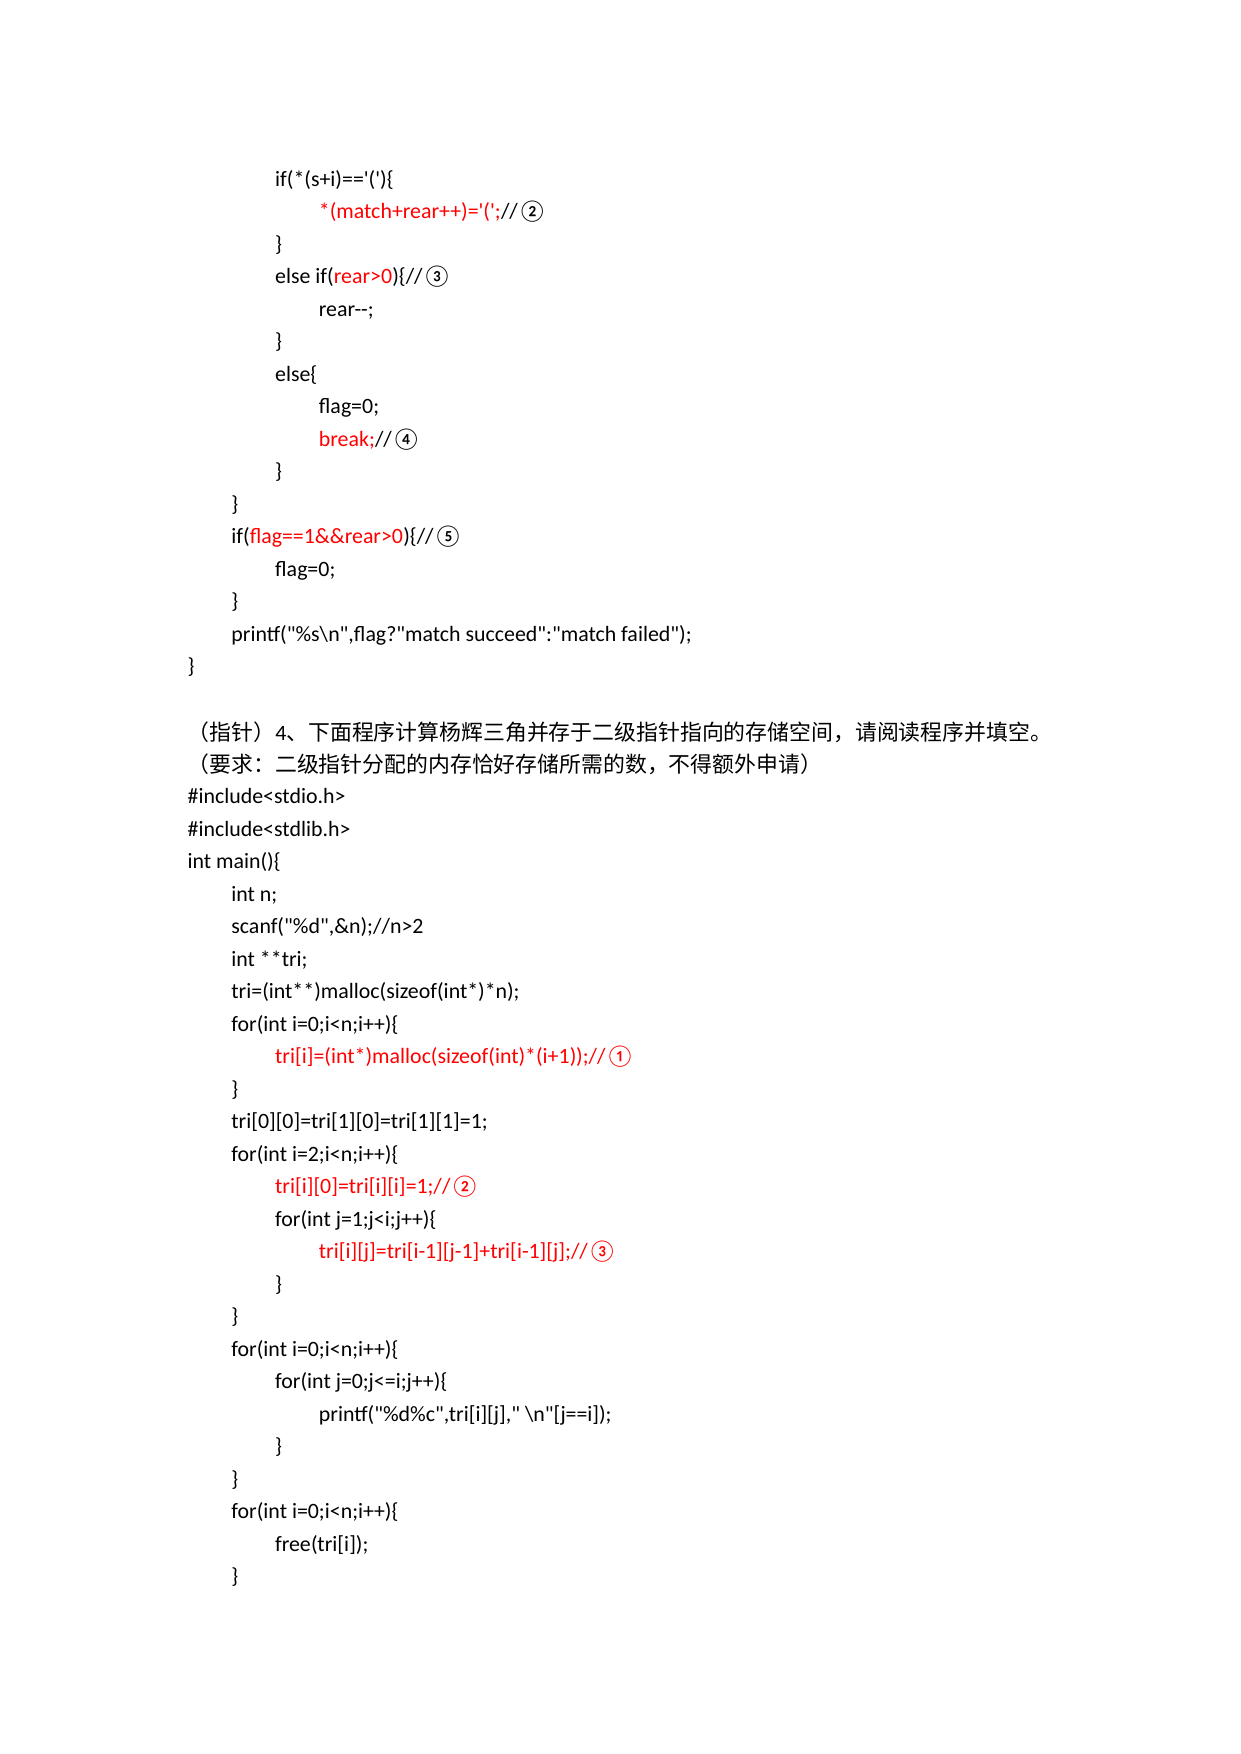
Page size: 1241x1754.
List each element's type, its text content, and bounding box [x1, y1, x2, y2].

list free(tri[i]); [231, 1527, 1053, 1559]
list flag=0; [275, 389, 1053, 422]
list int main(){ [187, 844, 1053, 877]
list if(*(s+i)=='('){ [231, 162, 1053, 194]
list #include<stdio.h> [187, 779, 1053, 812]
list for(int i=2;i<n;i++){ [187, 1137, 1053, 1169]
list for(int i=0;i<n;i++){ [187, 1332, 1053, 1364]
list } [231, 1267, 1053, 1299]
list （指针）4、下面程序计算杨辉三角并存于二级指针指向的存储空间，请阅读程序并填空。（要求：二级指针分配的内存恰好存储所需的数，不得额外申请） [187, 714, 1053, 779]
list else if(rear>0){//③ [231, 259, 1053, 292]
list for(int i=0;i<n;i++){ [187, 1494, 1053, 1527]
list tri[i]=(int*)malloc(sizeof(int)*(i+1));//① [231, 1039, 1053, 1072]
list } [187, 584, 1053, 617]
list else{ [231, 357, 1053, 389]
list } [231, 1429, 1053, 1462]
list for(int j=1;j<i;j++){ [231, 1202, 1053, 1234]
list if(flag==1&&rear>0){//⑤ [187, 519, 1053, 552]
list int n; [187, 877, 1053, 909]
list } [187, 1299, 1053, 1332]
list } [231, 324, 1053, 357]
list tri[i][0]=tri[i][i]=1;//② [231, 1169, 1053, 1202]
list } [187, 1462, 1053, 1494]
list rear--; [275, 292, 1053, 324]
list #include<stdlib.h> [187, 812, 1053, 844]
list *(match+rear++)='(';//② [275, 194, 1053, 227]
list } [187, 649, 1053, 682]
list tri[i][j]=tri[i-1][j-1]+tri[i-1][j];//③ [275, 1234, 1053, 1267]
list } [187, 1072, 1053, 1104]
list tri=(int**)malloc(sizeof(int*)*n); [187, 974, 1053, 1007]
list flag=0; [231, 552, 1053, 584]
list for(int j=0;j<=i;j++){ [231, 1364, 1053, 1397]
list break;//④ [275, 422, 1053, 454]
list int **tri; [187, 942, 1053, 974]
list printf("%s\n",flag?"match succeed":"match failed"); [187, 617, 1053, 649]
list } [187, 1559, 1053, 1592]
list } [231, 227, 1053, 259]
list } [187, 487, 1053, 519]
list } [231, 454, 1053, 487]
list scanf("%d",&n);//n>2 [187, 909, 1053, 942]
list tri[0][0]=tri[1][0]=tri[1][1]=1; [187, 1104, 1053, 1137]
list printf("%d%c",tri[i][j]," \n"[j==i]); [275, 1397, 1053, 1429]
list for(int i=0;i<n;i++){ [187, 1007, 1053, 1039]
